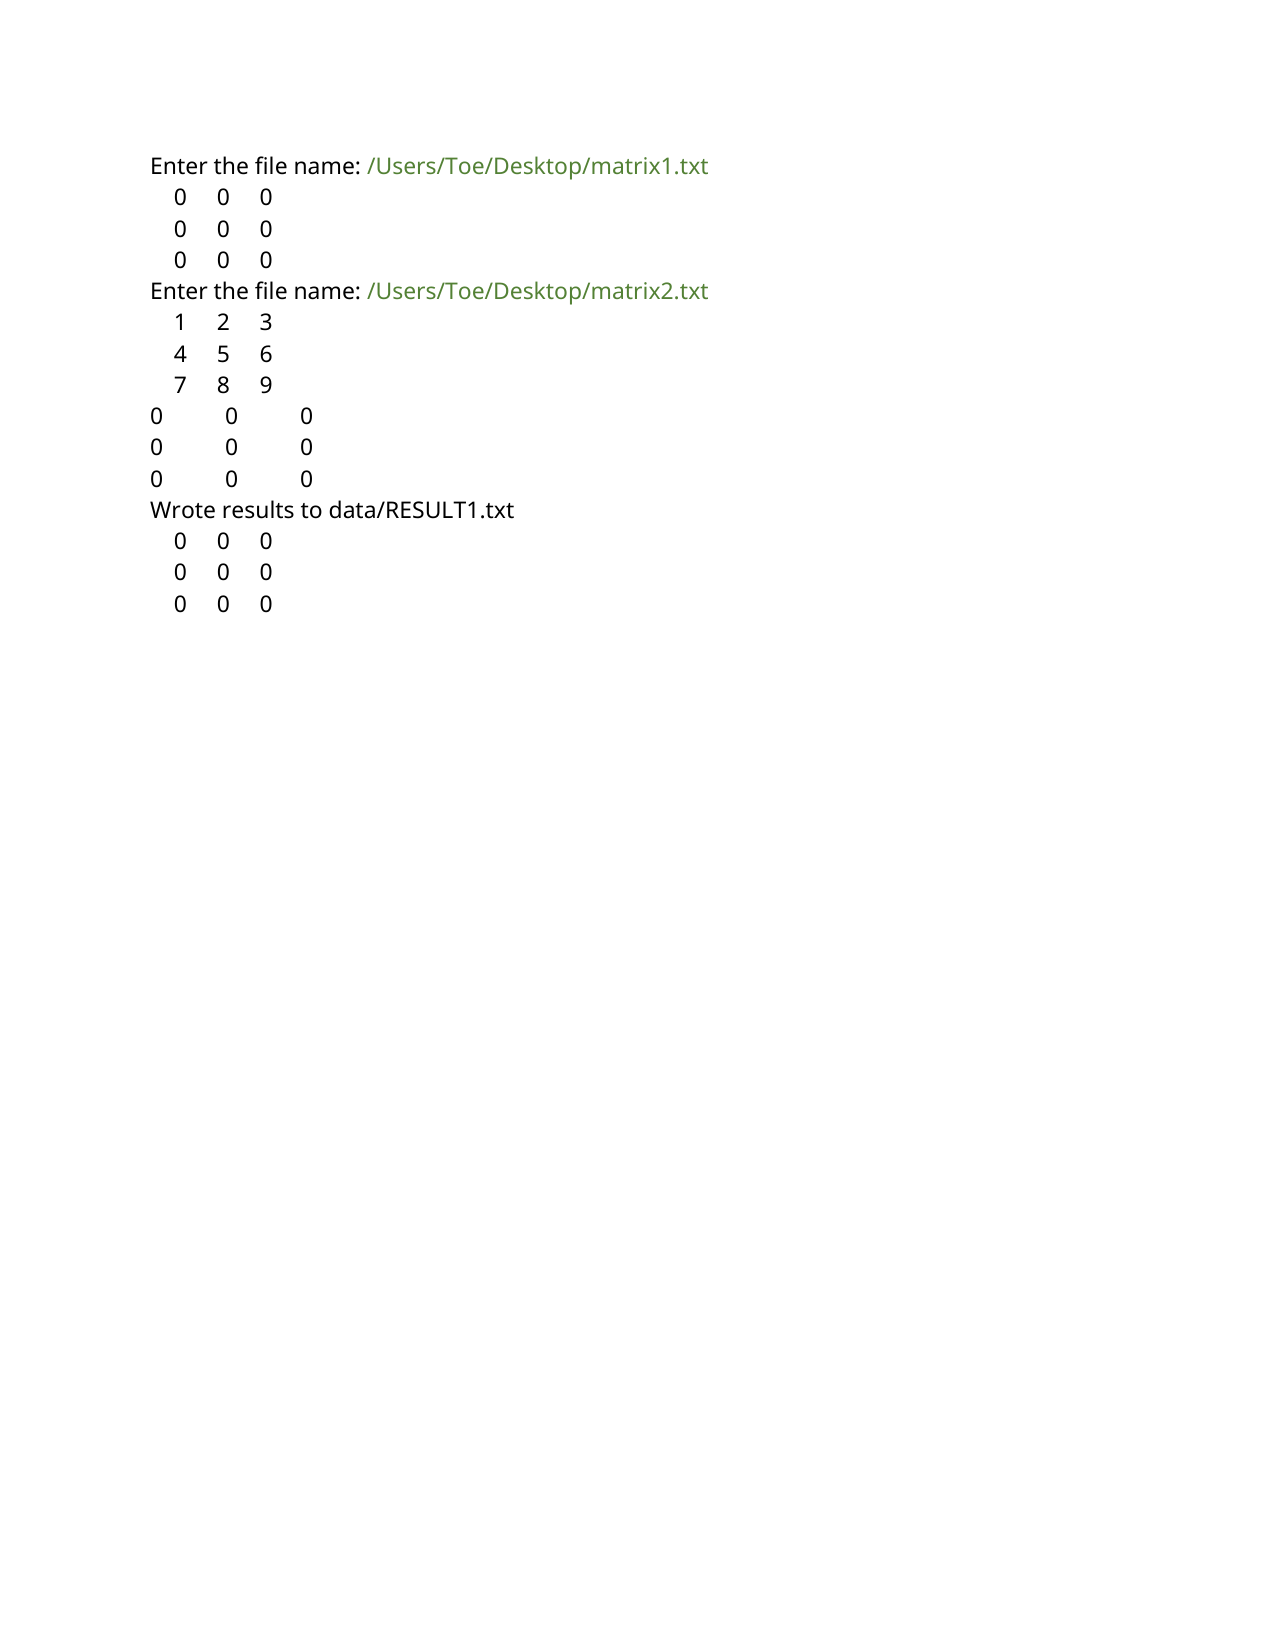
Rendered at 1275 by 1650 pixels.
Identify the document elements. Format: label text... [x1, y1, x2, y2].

text 7 8 9 [150, 369, 1125, 400]
text 0 0 0 [150, 587, 1125, 619]
text 0 0 0 [150, 212, 1125, 244]
text Enter the file name: /Users/Toe/Desktop/matrix2.txt [150, 275, 1125, 306]
text 0 0 0 [150, 431, 1125, 462]
text Enter the file name: /Users/Toe/Desktop/matrix1.txt [150, 150, 1125, 181]
text 0 0 0 [150, 556, 1125, 587]
text 0 0 0 [150, 462, 1125, 494]
text 1 2 3 [150, 306, 1125, 337]
text 0 0 0 [150, 400, 1125, 431]
text 4 5 6 [150, 337, 1125, 369]
text 0 0 0 [150, 244, 1125, 275]
text 0 0 0 [150, 181, 1125, 212]
text 0 0 0 [150, 525, 1125, 556]
text Wrote results to data/RESULT1.txt [150, 494, 1125, 525]
